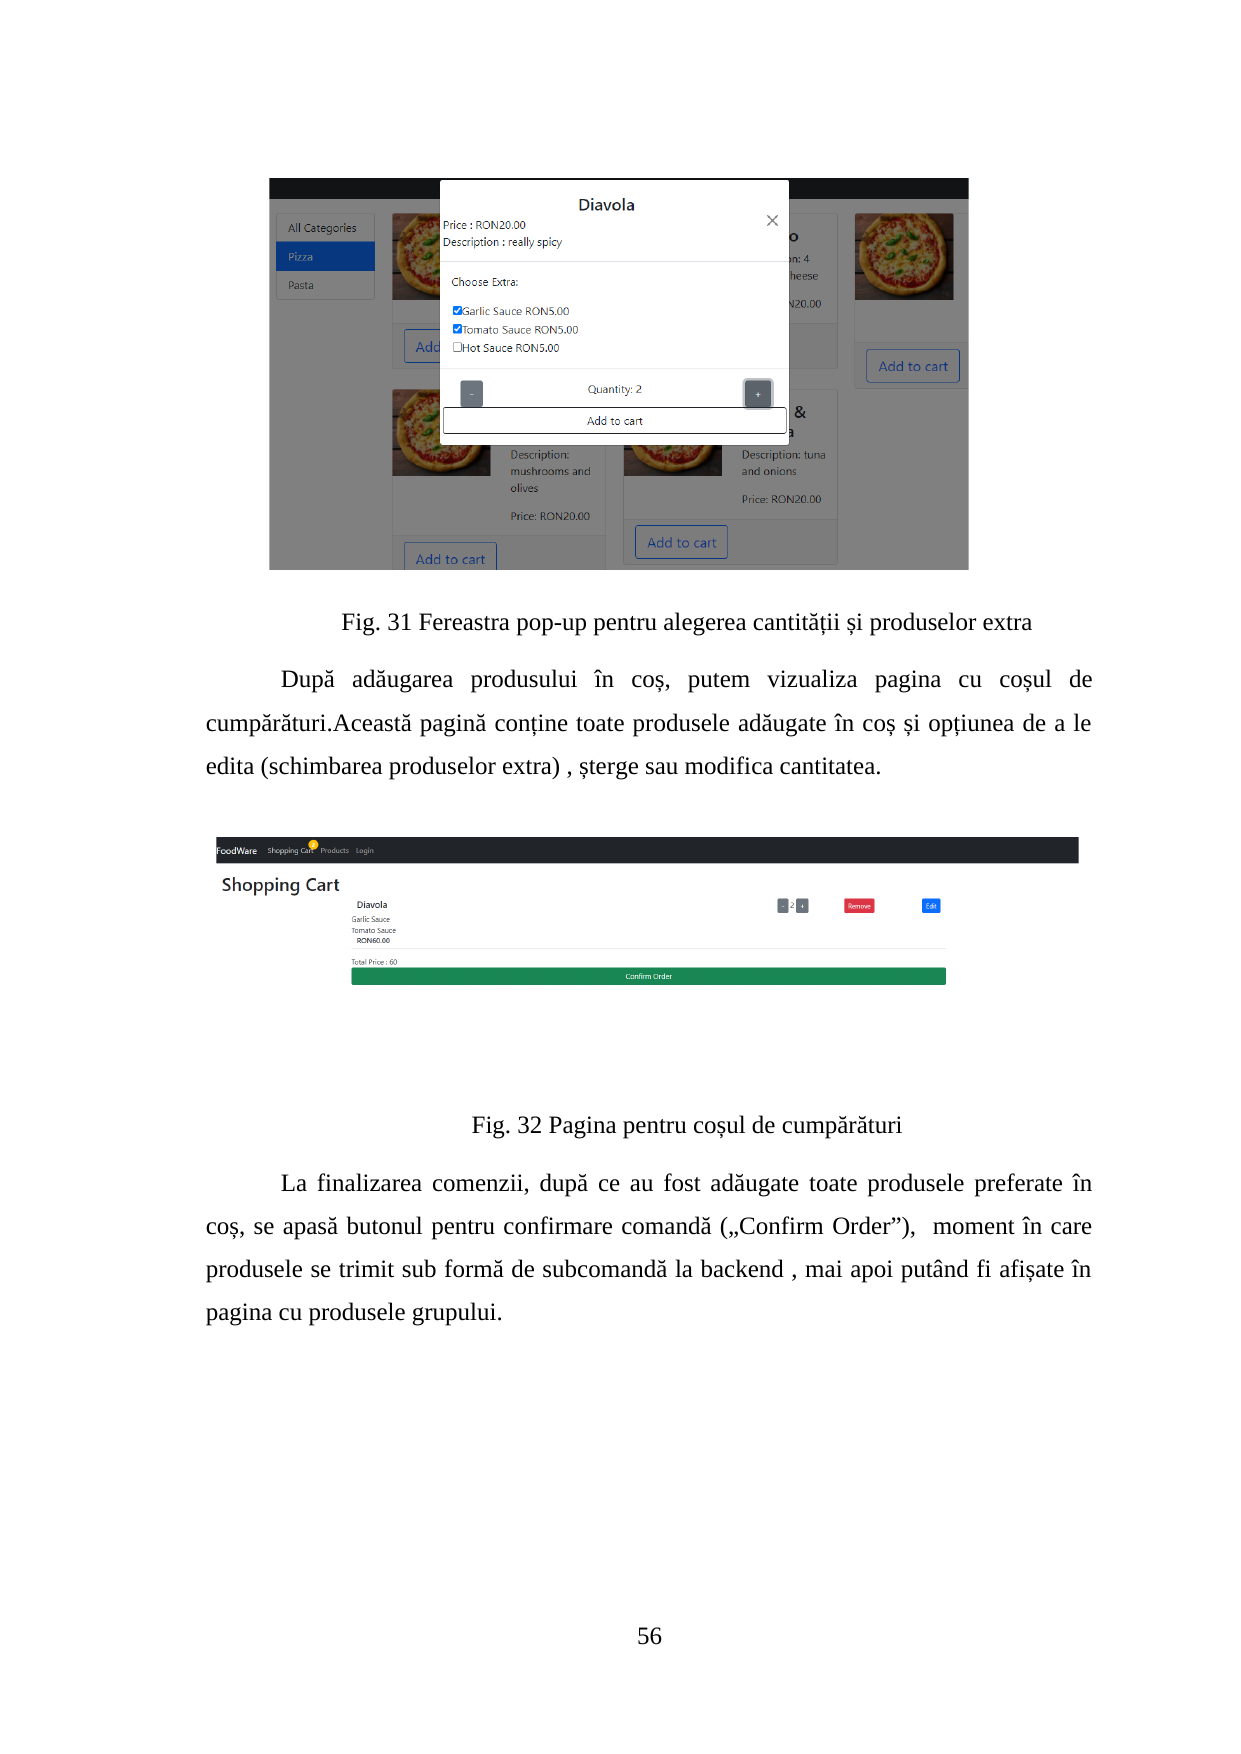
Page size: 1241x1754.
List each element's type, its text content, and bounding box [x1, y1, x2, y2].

picture [216, 837, 1078, 1076]
picture [268, 178, 968, 569]
text Fig. 32 Pagina pentru coșul de cumpărături [206, 1110, 1093, 1139]
text După adăugarea produsului în coș, putem vizualiza pagina cu coșul de cumpărături.Această pagină conține toate produsele adăugate în coș și opțiunea de a le edita (schimbarea produselor extra) , șterge sau modifica cantitatea. [206, 664, 1093, 779]
text La finalizarea comenzii, după ce au fost adăugate toate produsele preferate în coș, se apasă butonul pentru confirmare comandă („Confirm Order”), moment în care produsele se trimit sub formă de subcomandă la backend , mai apoi putând fi afișate în pagina cu produsele grupului. [206, 1168, 1093, 1326]
text Fig. 31 Fereastra pop-up pentru alegerea cantității și produselor extra [206, 607, 1093, 636]
